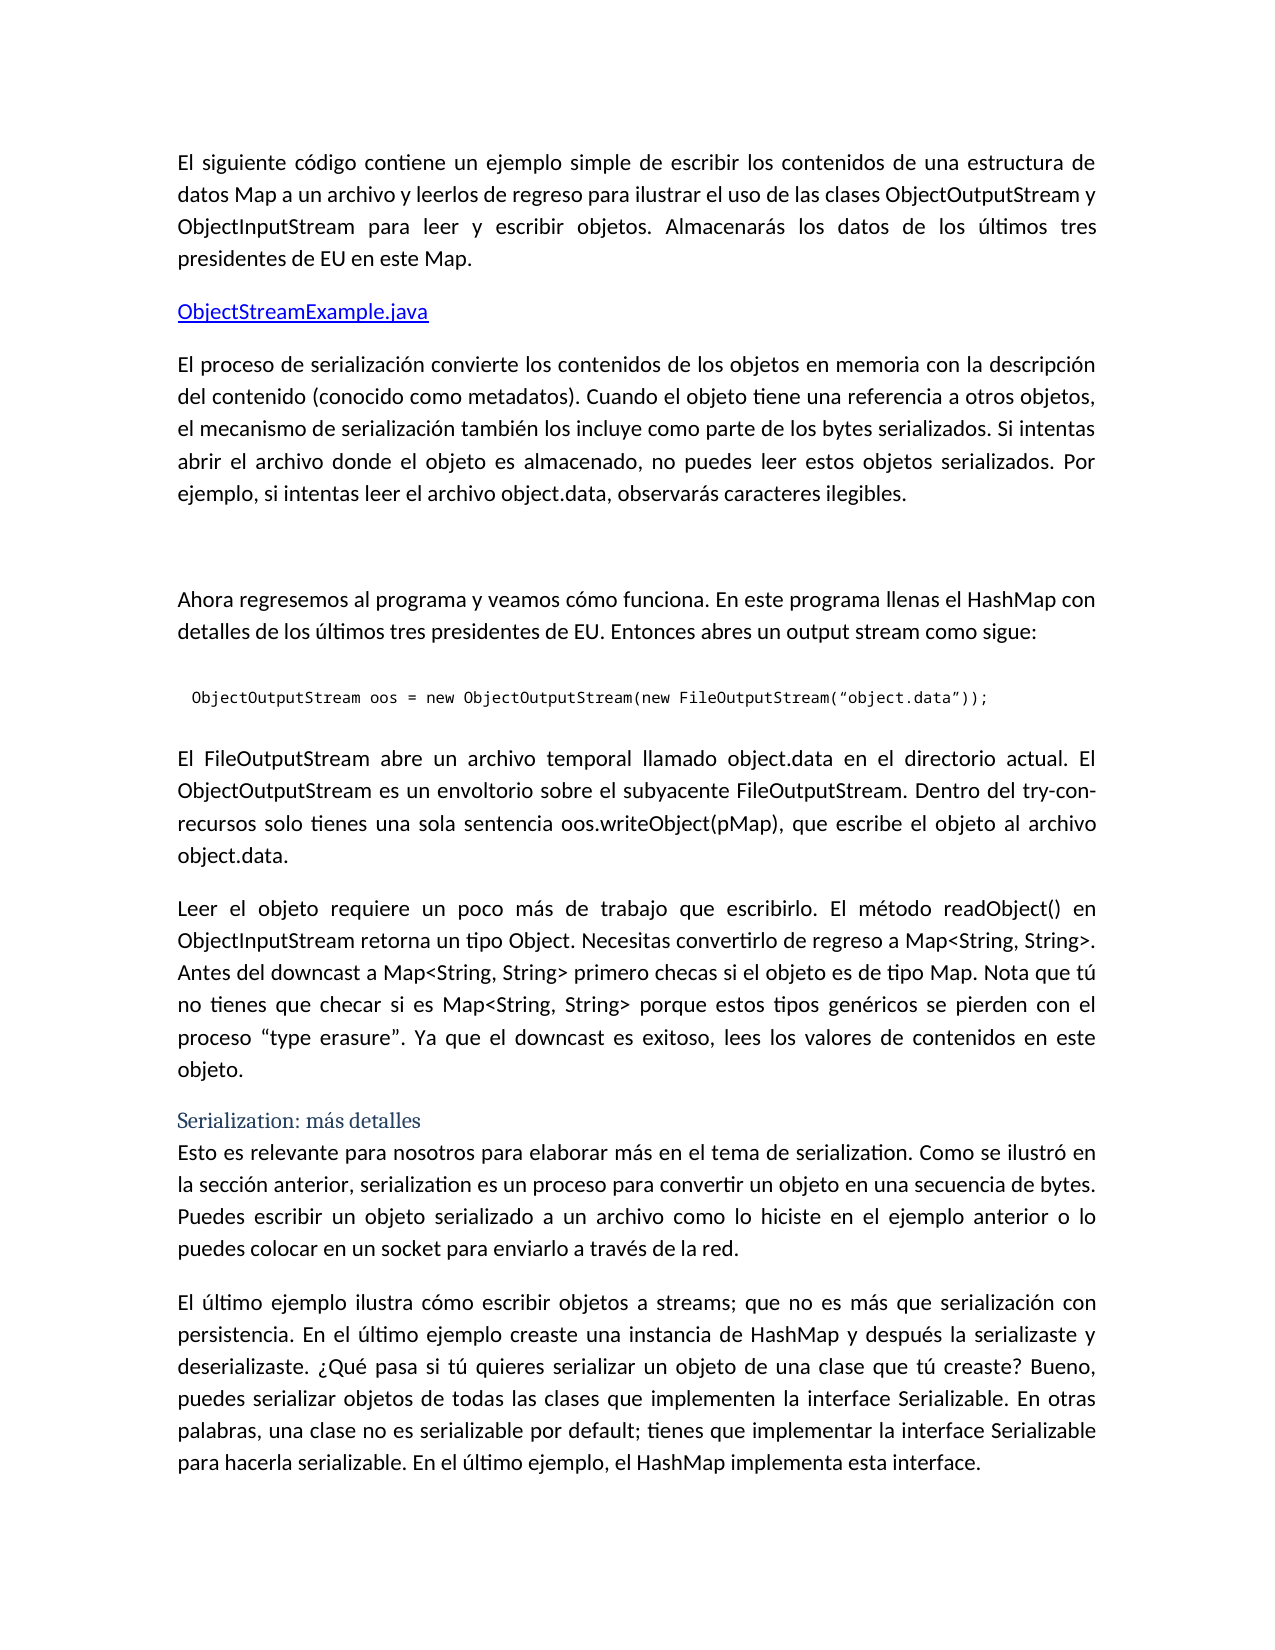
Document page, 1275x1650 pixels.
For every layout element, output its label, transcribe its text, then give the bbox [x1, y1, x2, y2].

subtitle Serialization: más detalles [177, 1108, 1098, 1134]
text Esto es relevante para nosotros para elaborar más en el tema de serialization. Como se ilustró en la sección anterior, serialization es un proceso para convertir un objeto en una secuencia de bytes. Puedes escribir un objeto serializado a un archivo como lo hiciste en el ejemplo anterior o lo puedes colocar en un socket para enviarlo a través de la red. [177, 1138, 1098, 1263]
text ObjectStreamExample.java [177, 297, 1098, 325]
text Ahora regresemos al programa y veamos cómo funciona. En este programa llenas el HashMap con detalles de los últimos tres presidentes de EU. Entonces abres un output stream como sigue: [177, 585, 1098, 645]
text El siguiente código contiene un ejemplo simple de escribir los contenidos de una estructura de datos Map a un archivo y leerlos de regreso para ilustrar el uso de las clases ObjectOutputStream y ObjectInputStream para leer y escribir objetos. Almacenarás los datos de los últimos tres presidentes de EU en este Map. [177, 148, 1098, 272]
text El proceso de serialización convierte los contenidos de los objetos en memoria con la descripción del contenido (conocido como metadatos). Cuando el objeto tiene una referencia a otros objetos, el mecanismo de serialización también los incluye como parte de los bytes serializados. Si intentas abrir el archivo donde el objeto es almacenado, no puedes leer estos objetos serializados. Por ejemplo, si intentas leer el archivo object.data, observarás caracteres ilegibles. [177, 350, 1098, 507]
text El último ejemplo ilustra cómo escribir objetos a streams; que no es más que serialización con persistencia. En el último ejemplo creaste una instancia de HashMap y después la serializaste y deserializaste. ¿Qué pasa si tú quieres serializar un objeto de una clase que tú creaste? Bueno, puedes serializar objetos de todas las clases que implementen la interface Serializable. En otras palabras, una clase no es serializable por default; tienes que implementar la interface Serializable para hacerla serializable. En el último ejemplo, el HashMap implementa esta interface. [177, 1288, 1098, 1477]
text El FileOutputStream abre un archivo temporal llamado object.data en el directorio actual. El ObjectOutputStream es un envoltorio sobre el subyacente FileOutputStream. Dentro del try-con-recursos solo tienes una sola sentencia oos.writeObject(pMap), que escribe el objeto al archivo object.data. [177, 670, 1098, 869]
text Leer el objeto requiere un poco más de trabajo que escribirlo. El método readObject() en ObjectInputStream retorna un tipo Object. Necesitas convertirlo de regreso a Map<String, String>. Antes del downcast a Map<String, String> primero checas si el objeto es de tipo Map. Nota que tú no tienes que checar si es Map<String, String> porque estos tipos genéricos se pierden con el proceso “type erasure”. Ya que el downcast es exitoso, lees los valores de contenidos en este objeto. [177, 894, 1098, 1083]
